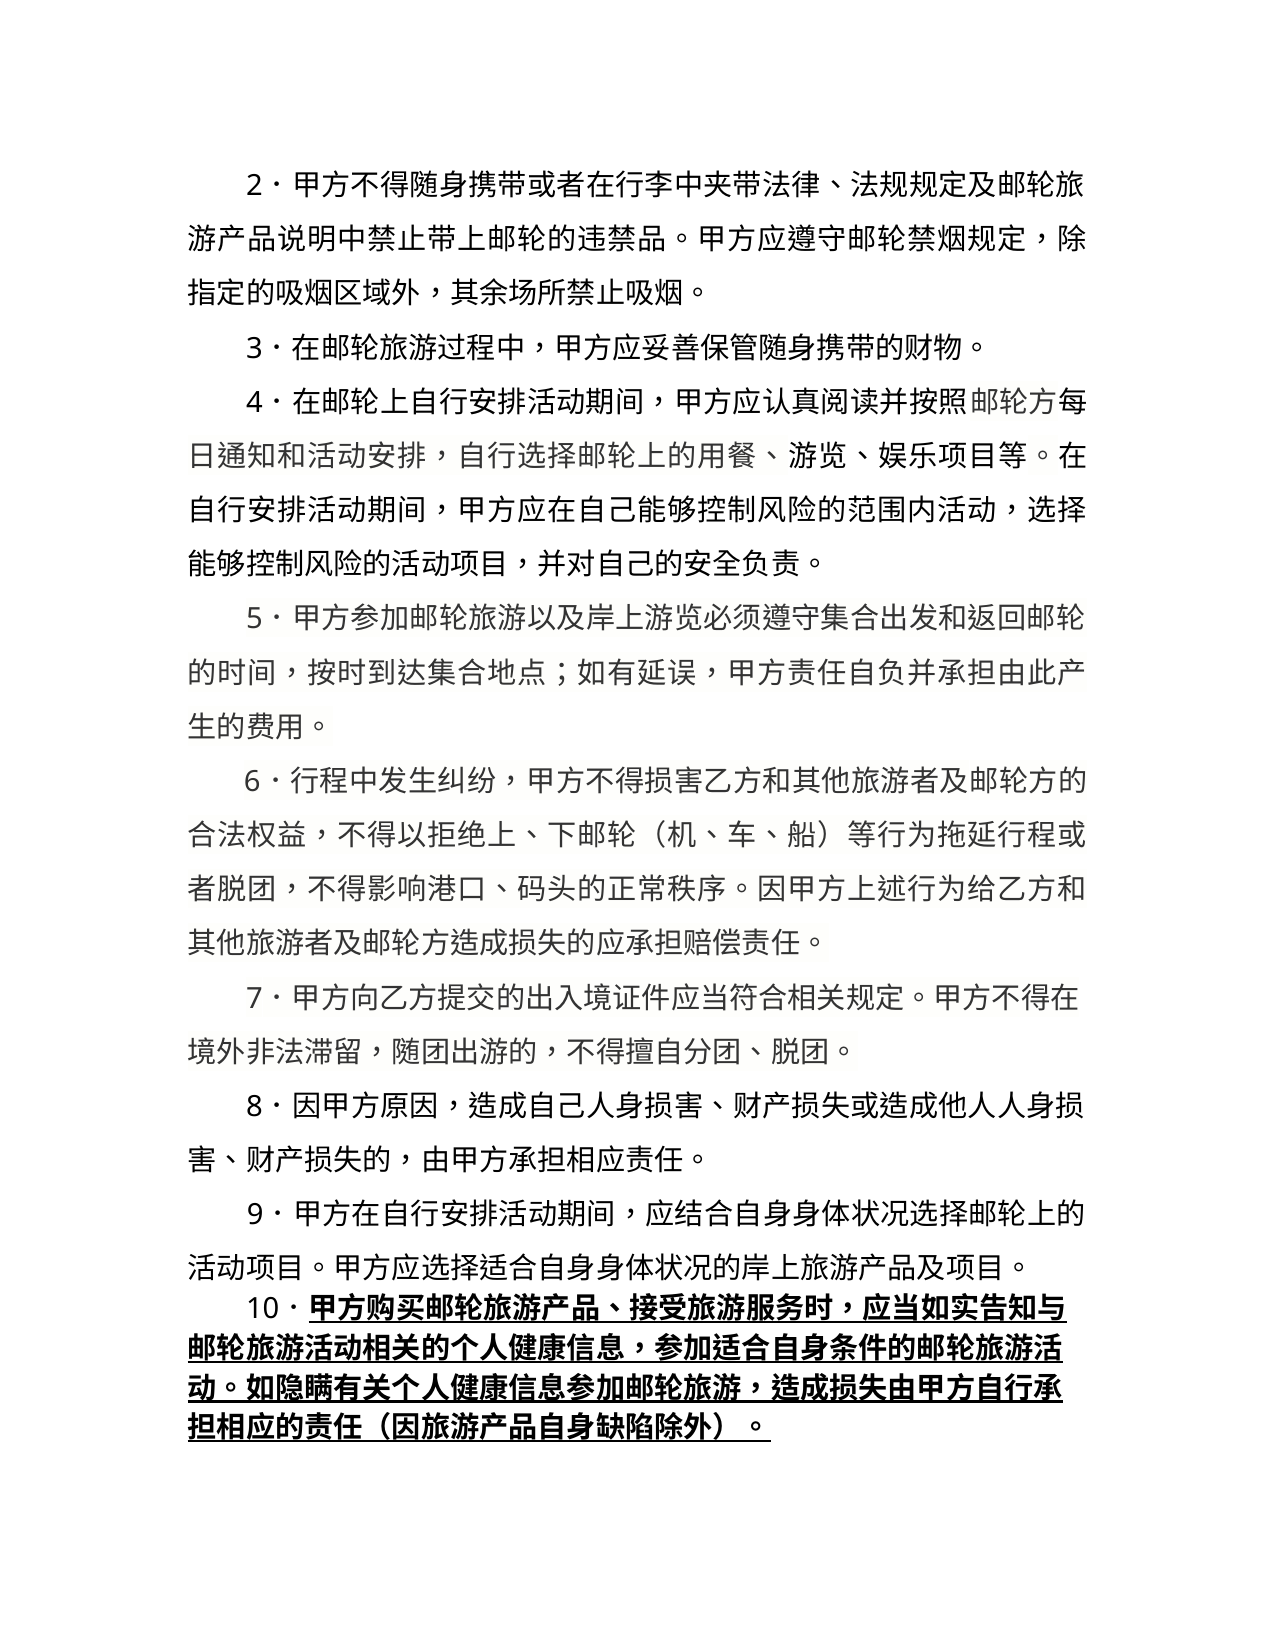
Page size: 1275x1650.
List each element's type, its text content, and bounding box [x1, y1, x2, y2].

text 3．在邮轮旅游过程中，甲方应妥善保管随身携带的财物。 [187, 312, 1087, 367]
text 4．在邮轮上自行安排活动期间，甲方应认真阅读并按照邮轮方每日通知和活动安排，自行选择邮轮上的用餐、游览、娱乐项目等。在自行安排活动期间，甲方应在自己能够控制风险的范围内活动，选择能够控制风险的活动项目，并对自己的安全负责。 [187, 367, 1087, 583]
text 2．甲方不得随身携带或者在行李中夹带法律、法规规定及邮轮旅游产品说明中禁止带上邮轮的违禁品。甲方应遵守邮轮禁烟规定，除指定的吸烟区域外，其余场所禁止吸烟。 [187, 150, 1087, 312]
text 8．因甲方原因，造成自己人身损害、财产损失或造成他人人身损害、财产损失的，由甲方承担相应责任。 [187, 1071, 1087, 1179]
text 5．甲方参加邮轮旅游以及岸上游览必须遵守集合出发和返回邮轮的时间，按时到达集合地点；如有延误，甲方责任自负并承担由此产生的费用。 [187, 583, 1087, 746]
text 7．甲方向乙方提交的出入境证件应当符合相关规定。甲方不得在境外非法滞留，随团出游的，不得擅自分团、脱团。 [187, 962, 1087, 1071]
text 6．行程中发生纠纷，甲方不得损害乙方和其他旅游者及邮轮方的合法权益，不得以拒绝上、下邮轮（机、车、船）等行为拖延行程或者脱团，不得影响港口、码头的正常秩序。因甲方上述行为给乙方和其他旅游者及邮轮方造成损失的应承担赔偿责任。 [187, 746, 1087, 962]
text 9．甲方在自行安排活动期间，应结合自身身体状况选择邮轮上的活动项目。甲方应选择适合自身身体状况的岸上旅游产品及项目。 [187, 1179, 1087, 1287]
text 10．甲方购买邮轮旅游产品、接受旅游服务时，应当如实告知与邮轮旅游活动相关的个人健康信息，参加适合自身条件的邮轮旅游活动。如隐瞒有关个人健康信息参加邮轮旅游，造成损失由甲方自行承担相应的责任（因旅游产品自身缺陷除外）。 [187, 1287, 1087, 1446]
